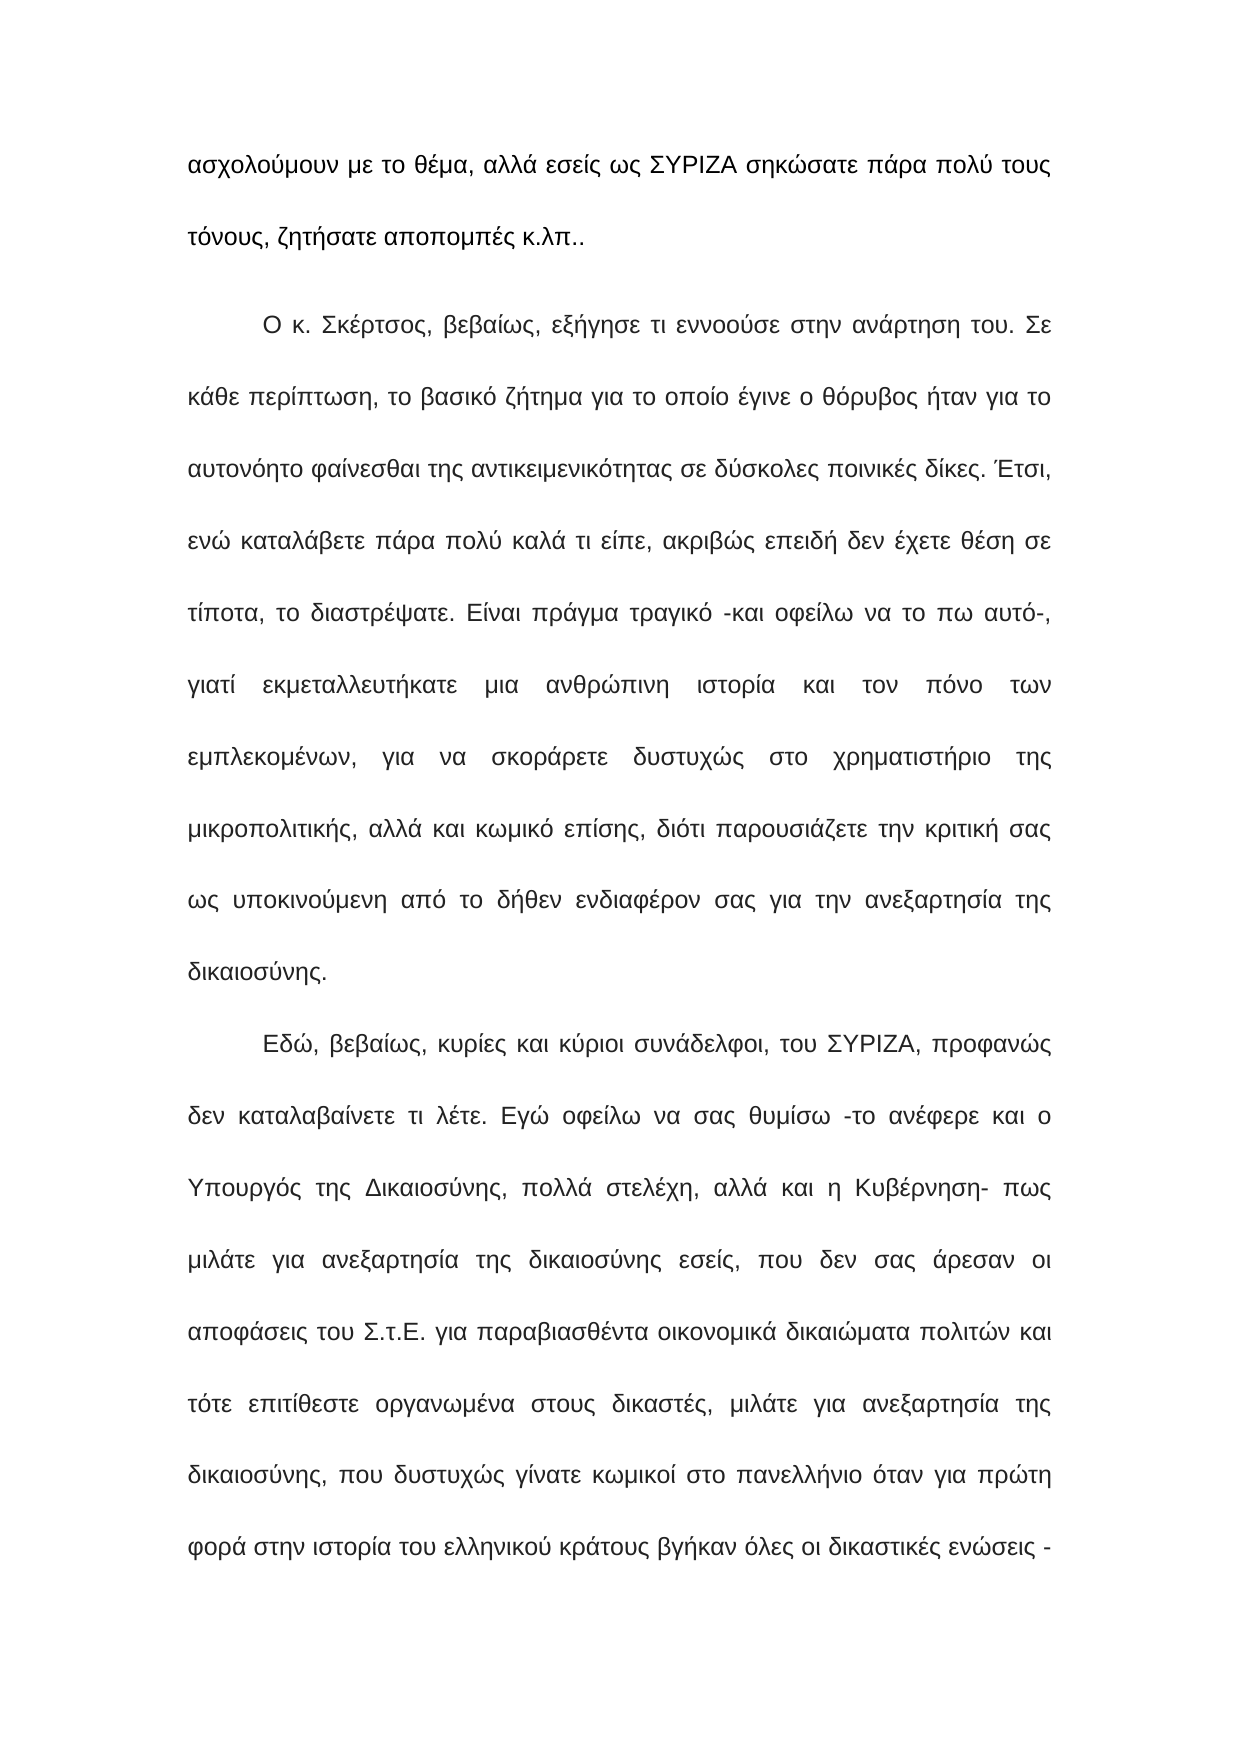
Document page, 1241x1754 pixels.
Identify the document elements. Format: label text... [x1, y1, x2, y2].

text Ο κ. Σκέρτσος, βεβαίως, εξήγησε τι εννοούσε στην ανάρτηση του. Σε κάθε περίπτωση, το βασικό ζήτημα για το οποίο έγινε ο θόρυβος ήταν για το αυτονόητο φαίνεσθαι της αντικειμενικότητας σε δύσκολες ποινικές δίκες. Έτσι, ενώ καταλάβετε πάρα πολύ καλά τι είπε, ακριβώς επειδή δεν έχετε θέση σε τίποτα, το διαστρέψατε. Είναι πράγμα τραγικό -και οφείλω να το πω αυτό-, γιατί εκμεταλλευτήκατε μια ανθρώπινη ιστορία και τον πόνο των εμπλεκομένων, για να σκοράρετε δυστυχώς στο χρηματιστήριο της μικροπολιτικής, αλλά και κωμικό επίσης, διότι παρουσιάζετε την κριτική σας ως υποκινούμενη από το δήθεν ενδιαφέρον σας για την ανεξαρτησία της δικαιοσύνης. [187, 310, 1053, 608]
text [187, 1401, 1053, 1561]
text Ο κ. Σκέρτσος, βεβαίως, εξήγησε τι εννοούσε στην ανάρτηση του. Σε κάθε περίπτωση, το βασικό ζήτημα για το οποίο έγινε ο θόρυβος ήταν για το αυτονόητο φαίνεσθαι της αντικειμενικότητας σε δύσκολες ποινικές δίκες. Έτσι, ενώ καταλάβετε πάρα πολύ καλά τι είπε, ακριβώς επειδή δεν έχετε θέση σε τίποτα, το διαστρέψατε. Είναι πράγμα τραγικό -και οφείλω να το πω αυτό-, γιατί εκμεταλλευτήκατε μια ανθρώπινη ιστορία και τον πόνο των εμπλεκομένων, για να σκοράρετε δυστυχώς στο χρηματιστήριο της μικροπολιτικής, αλλά και κωμικό επίσης, διότι παρουσιάζετε την κριτική σας ως υποκινούμενη από το δήθεν ενδιαφέρον σας για την ανεξαρτησία της δικαιοσύνης. [187, 681, 1053, 986]
text Ο κ. Σκέρτσος, βεβαίως, εξήγησε τι εννοούσε στην ανάρτηση του. Σε κάθε περίπτωση, το βασικό ζήτημα για το οποίο έγινε ο θόρυβος ήταν για το αυτονόητο φαίνεσθαι της αντικειμενικότητας σε δύσκολες ποινικές δίκες. Έτσι, ενώ καταλάβετε πάρα πολύ καλά τι είπε, ακριβώς επειδή δεν έχετε θέση σε τίποτα, το διαστρέψατε. Είναι πράγμα τραγικό -και οφείλω να το πω αυτό-, γιατί εκμεταλλευτήκατε μια ανθρώπινη ιστορία και τον πόνο των εμπλεκομένων, για να σκοράρετε δυστυχώς στο χρηματιστήριο της μικροπολιτικής, αλλά και κωμικό επίσης, διότι παρουσιάζετε την κριτική σας ως υποκινούμενη από το δήθεν ενδιαφέρον σας για την ανεξαρτησία της δικαιοσύνης. [187, 610, 1053, 680]
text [187, 150, 1053, 251]
